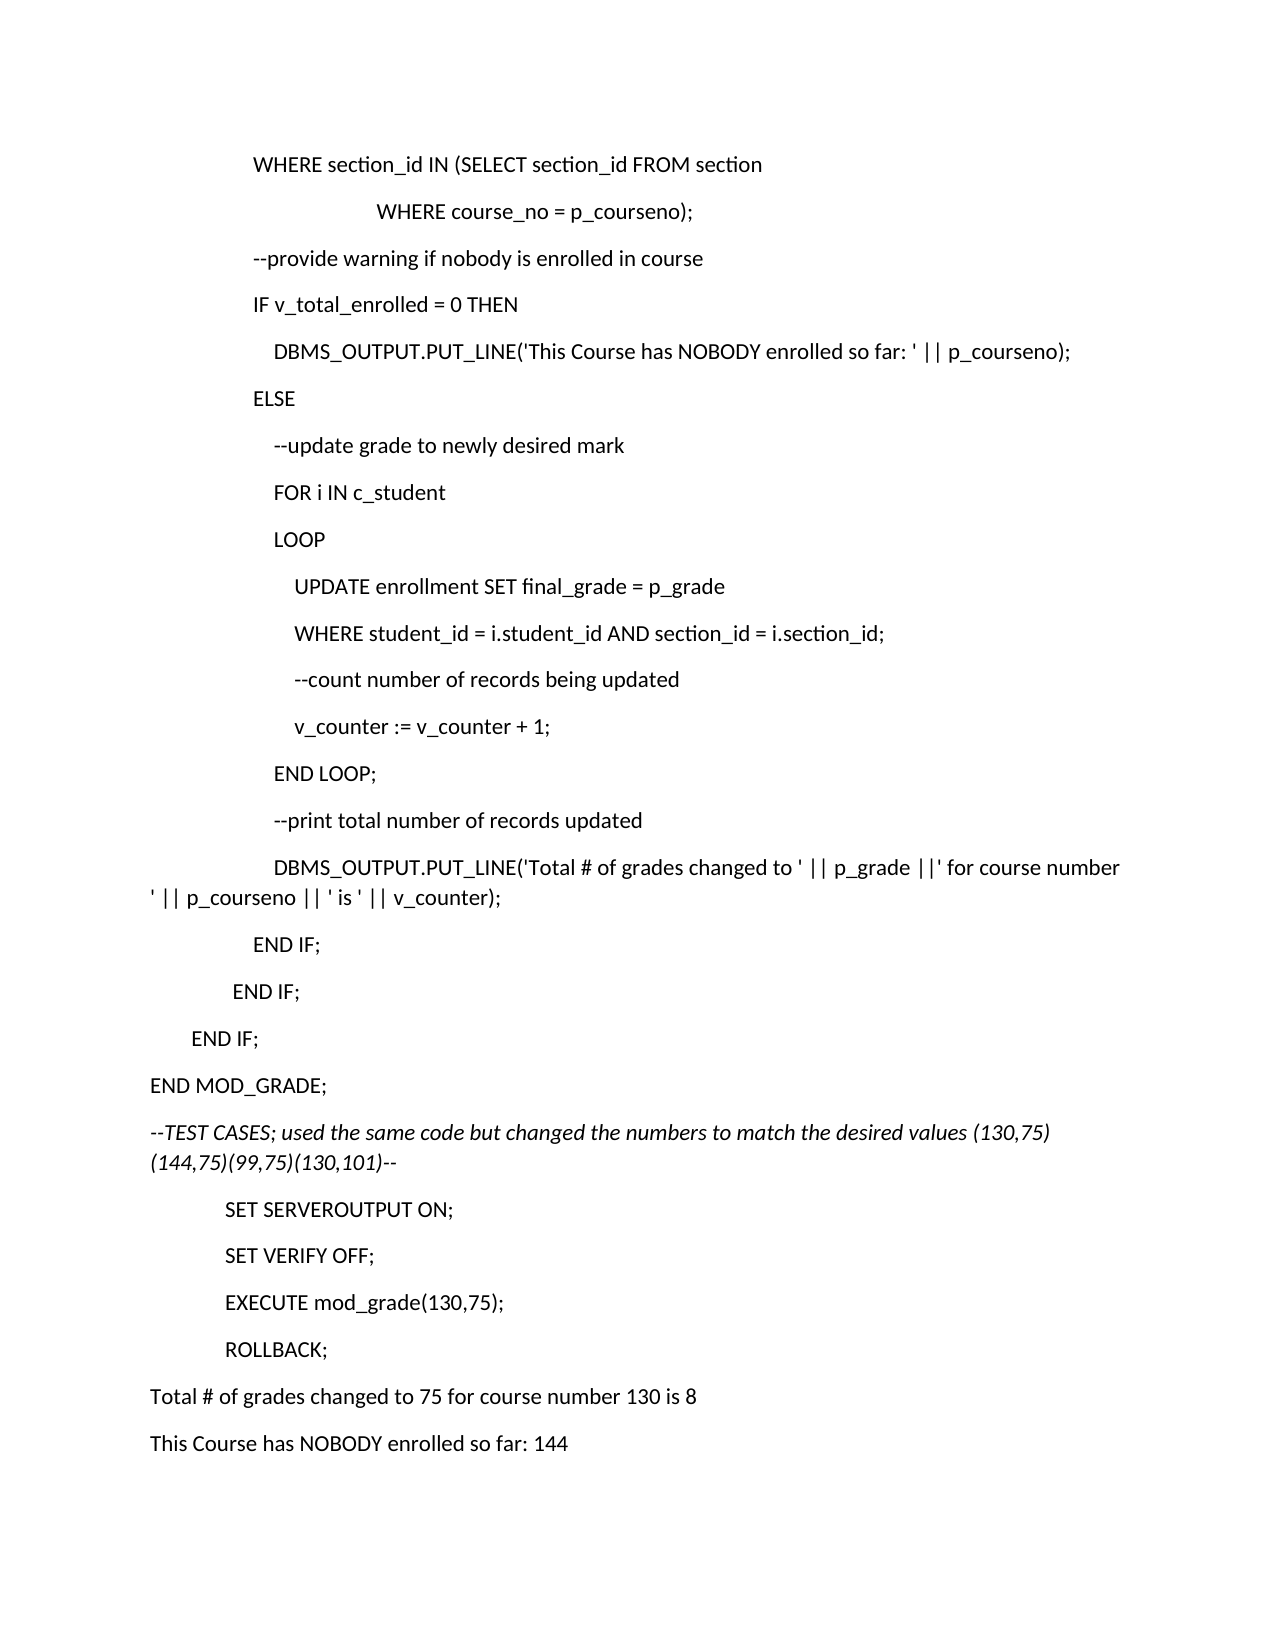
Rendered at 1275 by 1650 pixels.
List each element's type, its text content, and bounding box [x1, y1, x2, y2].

text IF v_total_enrolled = 0 THEN [150, 291, 1125, 319]
text --TEST CASES; used the same code but changed the numbers to match the desired values (130,75)(144,75)(99,75)(130,101)-- [150, 1118, 1125, 1176]
text ROLLBACK; [225, 1335, 1125, 1363]
text --print total number of records updated [150, 806, 1125, 834]
text --count number of records being updated [150, 666, 1125, 694]
text DBMS_OUTPUT.PUT_LINE('This Course has NOBODY enrolled so far: ' || p_courseno); [150, 337, 1125, 366]
text END LOOP; [150, 759, 1125, 787]
text UPDATE enrollment SET final_grade = p_grade [150, 572, 1125, 600]
text --update grade to newly desired mark [150, 431, 1125, 459]
text --provide warning if nobody is enrolled in course [150, 244, 1125, 272]
text ELSE [150, 384, 1125, 412]
text SET VERIFY OFF; [225, 1242, 1125, 1270]
text This Course has NOBODY enrolled so far: 144 [150, 1429, 1125, 1457]
text DBMS_OUTPUT.PUT_LINE('Total # of grades changed to ' || p_grade ||' for course number ' || p_courseno || ' is ' || v_counter); [150, 853, 1125, 911]
text END IF; [150, 977, 1125, 1005]
text FOR i IN c_student [150, 478, 1125, 506]
text END IF; [150, 930, 1125, 958]
text END MOD_GRADE; [150, 1071, 1125, 1099]
text END IF; [150, 1024, 1125, 1052]
text WHERE course_no = p_courseno); [150, 197, 1125, 225]
text WHERE section_id IN (SELECT section_id FROM section [150, 150, 1125, 178]
text v_counter := v_counter + 1; [150, 712, 1125, 741]
text LOOP [150, 525, 1125, 553]
text Total # of grades changed to 75 for course number 130 is 8 [150, 1382, 1125, 1410]
text EXECUTE mod_grade(130,75); [225, 1288, 1125, 1317]
text WHERE student_id = i.student_id AND section_id = i.section_id; [150, 619, 1125, 647]
text SET SERVEROUTPUT ON; [225, 1195, 1125, 1223]
